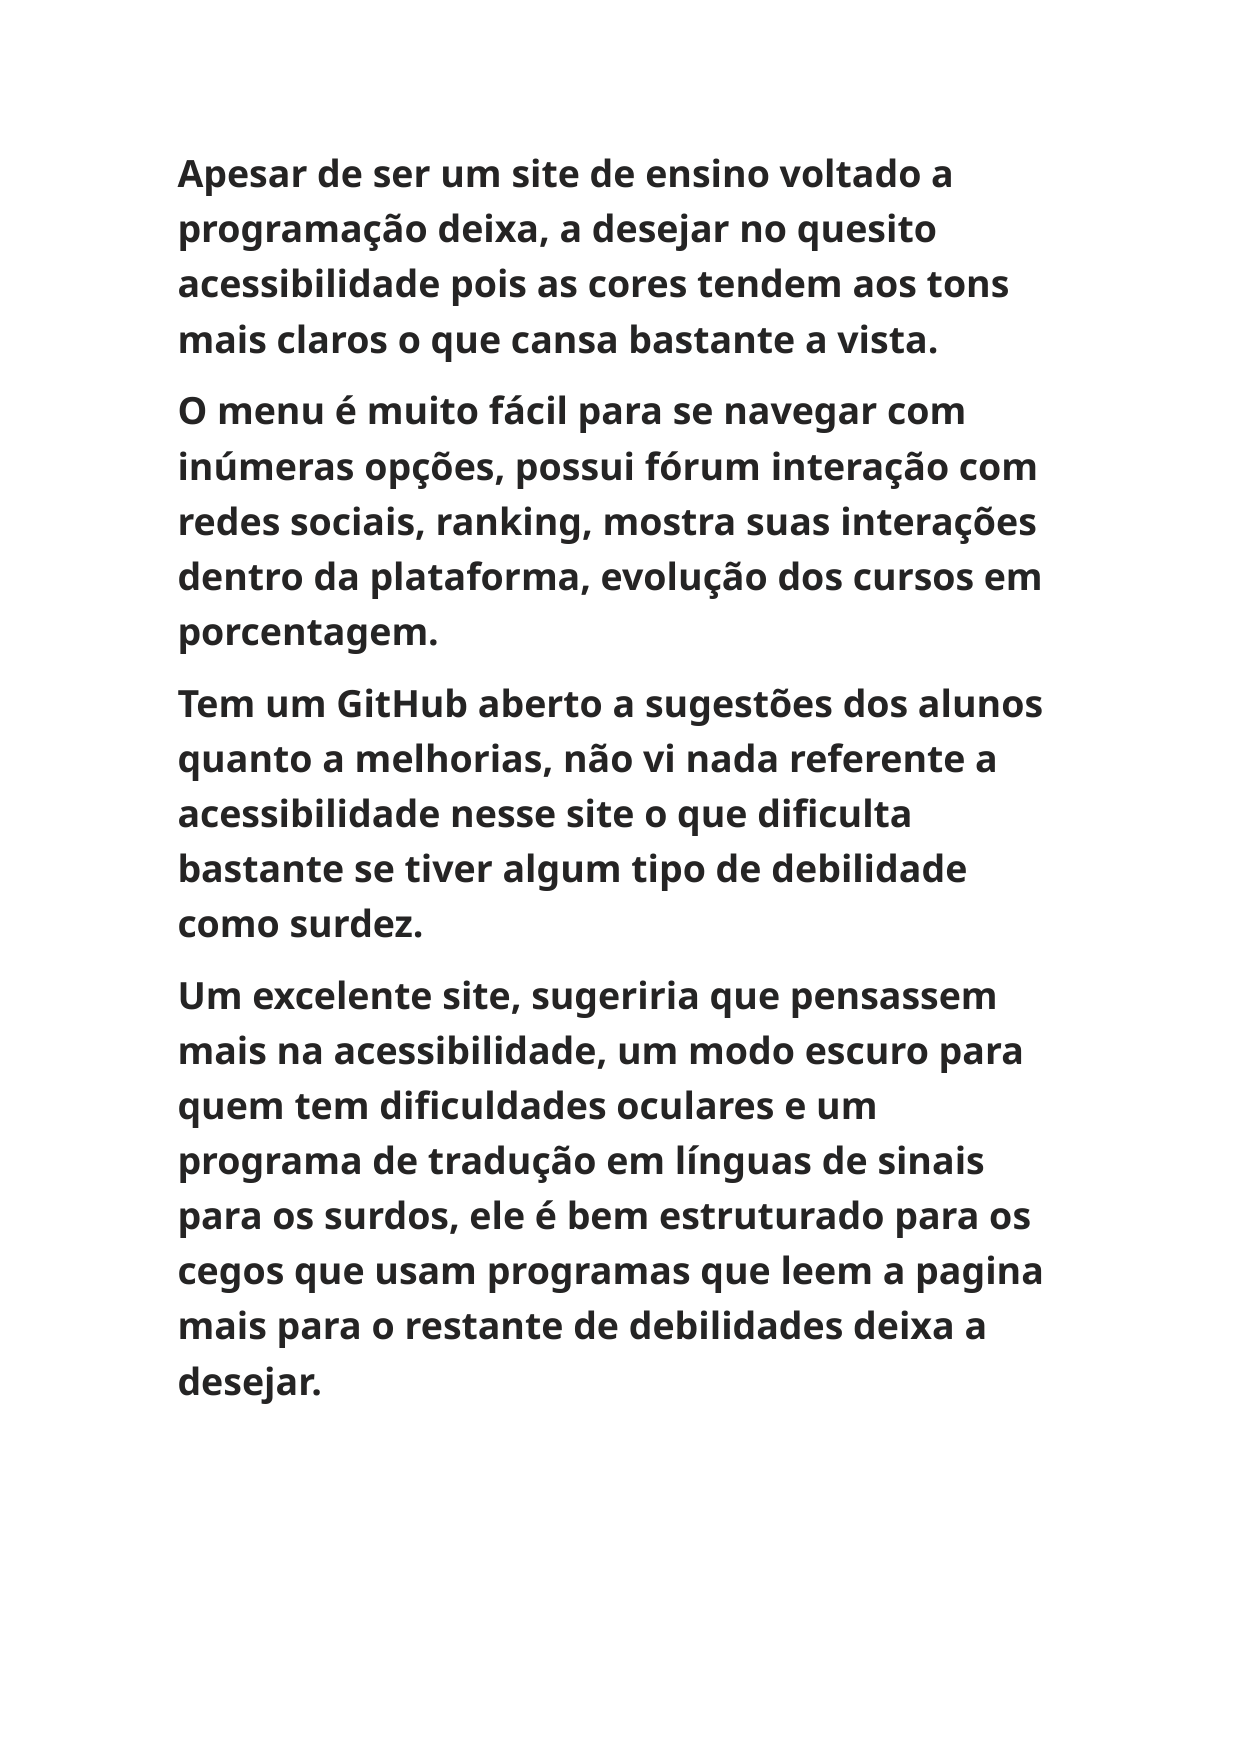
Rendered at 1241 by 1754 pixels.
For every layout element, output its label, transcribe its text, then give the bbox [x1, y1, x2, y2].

text O menu é muito fácil para se navegar com inúmeras opções, possui fórum interação com redes sociais, ranking, mostra suas interações dentro da plataforma, evolução dos cursos em porcentagem. [177, 385, 1063, 656]
text Apesar de ser um site de ensino voltado a programação deixa, a desejar no quesito acessibilidade pois as cores tendem aos tons mais claros o que cansa bastante a vista. [177, 148, 1063, 364]
text Tem um GitHub aberto a sugestões dos alunos quanto a melhorias, não vi nada referente a acessibilidade nesse site o que dificulta bastante se tiver algum tipo de debilidade como surdez. [177, 677, 1063, 948]
text Um excelente site, sugeriria que pensassem mais na acessibilidade, um modo escuro para quem tem dificuldades oculares e um programa de tradução em línguas de sinais para os surdos, ele é bem estruturado para os cegos que usam programas que leem a pagina mais para o restante de debilidades deixa a desejar. [177, 969, 1063, 1406]
